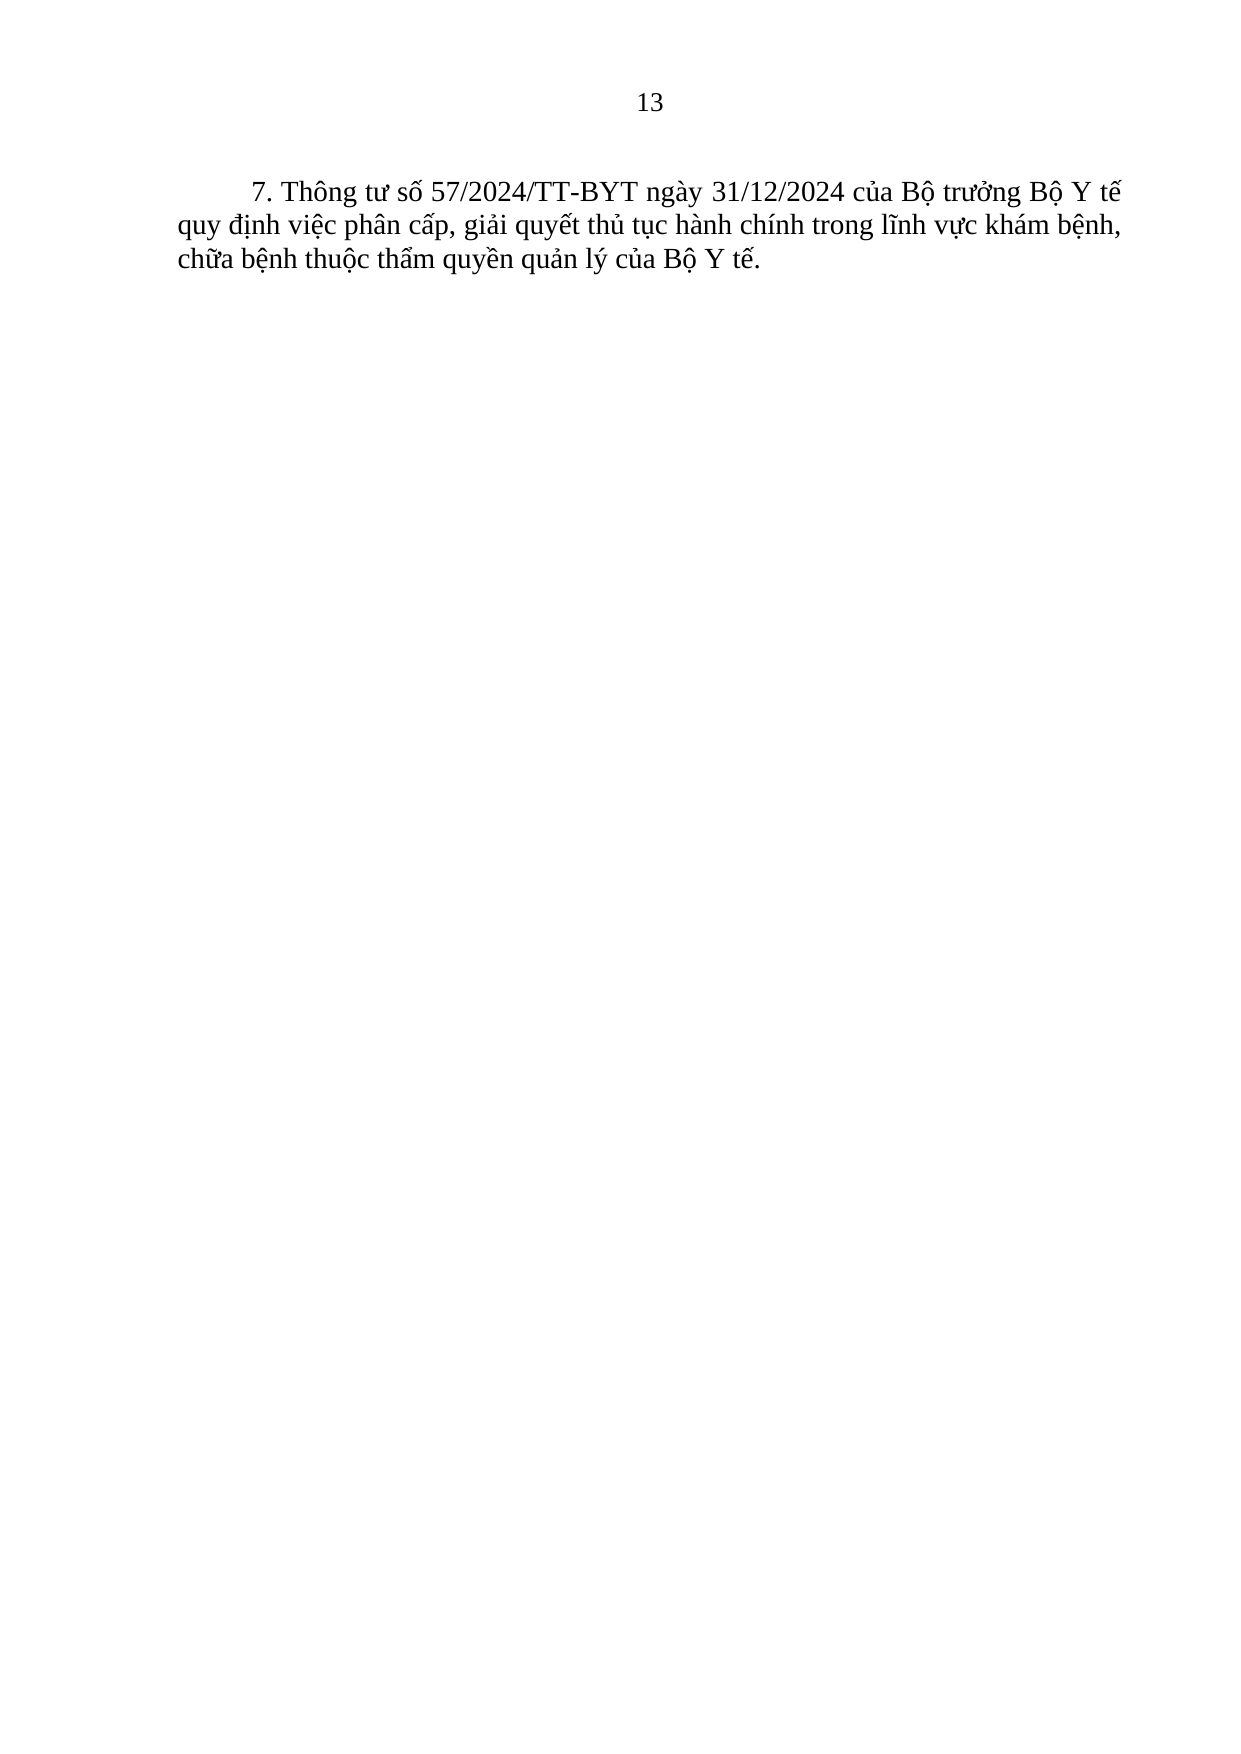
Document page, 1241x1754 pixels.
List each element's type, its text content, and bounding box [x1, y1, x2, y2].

text 7. Thông tư số 57/2024/TT-BYT ngày 31/12/2024 của Bộ trưởng Bộ Y tế quy định việc phân cấp, giải quyết thủ tục hành chính trong lĩnh vực khám bệnh, chữa bệnh thuộc thẩm quyền quản lý của Bộ Y tế. [177, 174, 1122, 274]
